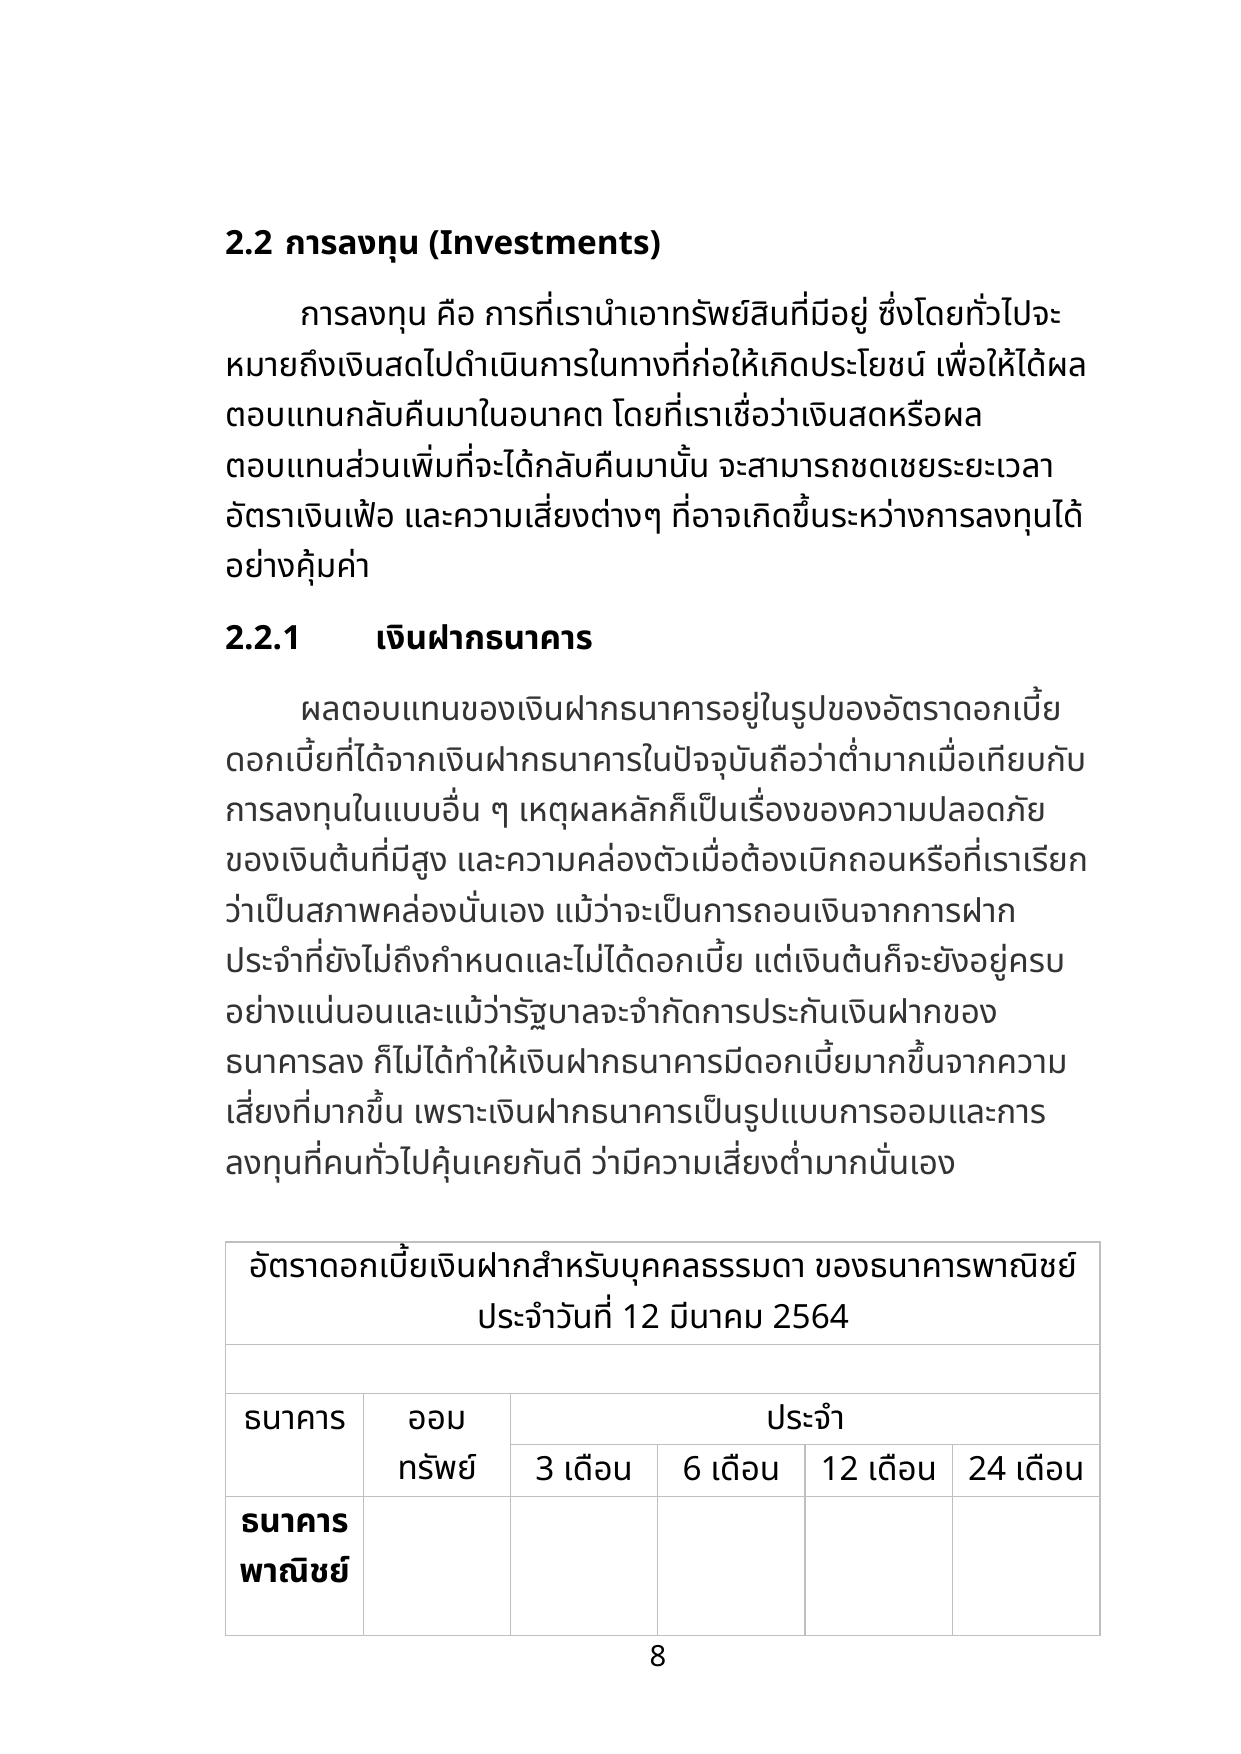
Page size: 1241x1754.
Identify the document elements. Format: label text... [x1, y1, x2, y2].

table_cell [226, 1497, 363, 1634]
table_cell [364, 1497, 510, 1634]
table_cell [226, 1345, 1099, 1393]
table_cell [658, 1497, 804, 1634]
table_cell [806, 1497, 952, 1634]
table_cell [953, 1497, 1099, 1634]
table_cell ธนาคาร [226, 1394, 363, 1496]
table_cell 12 เดือน [806, 1445, 952, 1496]
table_cell [511, 1497, 657, 1634]
table_cell ออมทรัพย์ [364, 1394, 510, 1496]
table_header อัตราดอกเบี้ยเงินฝากสำหรับบุคคลธรรมดา ของธนาคารพาณิชย์ ประจำวันที่ 12 มีนาคม 2564 [226, 1243, 1099, 1343]
subtitle เงินฝากธนาคาร [225, 614, 1090, 664]
table_cell 3 เดือน [511, 1445, 657, 1496]
table_cell 6 เดือน [658, 1445, 804, 1496]
subtitle การลงทุน (Investments) [225, 219, 1090, 269]
text การลงทุน คือ การที่เรานำเอาทรัพย์สินที่มีอยู่ ซึ่งโดยทั่วไปจะหมายถึงเงินสดไปดำเนินการในทางที่ก่อให้เกิดประโยชน์ เพื่อให้ได้ผลตอบแทนกลับคืนมาในอนาคต โดยที่เราเชื่อว่าเงินสดหรือผลตอบแทนส่วนเพิ่มที่จะได้กลับคืนมานั้น จะสามารถชดเชยระยะเวลา อัตราเงินเฟ้อ และความเสี่ยงต่างๆ ที่อาจเกิดขึ้นระหว่างการลงทุนได้อย่างคุ้มค่า [225, 290, 1090, 593]
table_cell 24 เดือน [953, 1445, 1099, 1496]
text ผลตอบแทนของเงินฝากธนาคารอยู่ในรูปของอัตราดอกเบี้ย ดอกเบี้ยที่ได้จากเงินฝากธนาคารในปัจจุบันถือว่าต่ำมากเมื่อเทียบกับการลงทุนในแบบอื่น ๆ เหตุผลหลักก็เป็นเรื่องของความปลอดภัยของเงินต้นที่มีสูง และความคล่องตัวเมื่อต้องเบิกถอนหรือที่เราเรียกว่าเป็นสภาพคล่องนั่นเอง แม้ว่าจะเป็นการถอนเงินจากการฝากประจำที่ยังไม่ถึงกำหนดและไม่ได้ดอกเบี้ย แต่เงินต้นก็จะยังอยู่ครบอย่างแน่นอนและแม้ว่ารัฐบาลจะจำกัดการประกันเงินฝากของธนาคารลง ก็ไม่ได้ทำให้เงินฝากธนาคารมีดอกเบี้ยมากขึ้นจากความเสี่ยงที่มากขึ้น เพราะเงินฝากธนาคารเป็นรูปแบบการออมและการลงทุนที่คนทั่วไปคุ้นเคยกันดี ว่ามีความเสี่ยงต่ำมากนั่นเอง [225, 685, 1090, 1189]
table_cell ประจำ [511, 1394, 1099, 1444]
